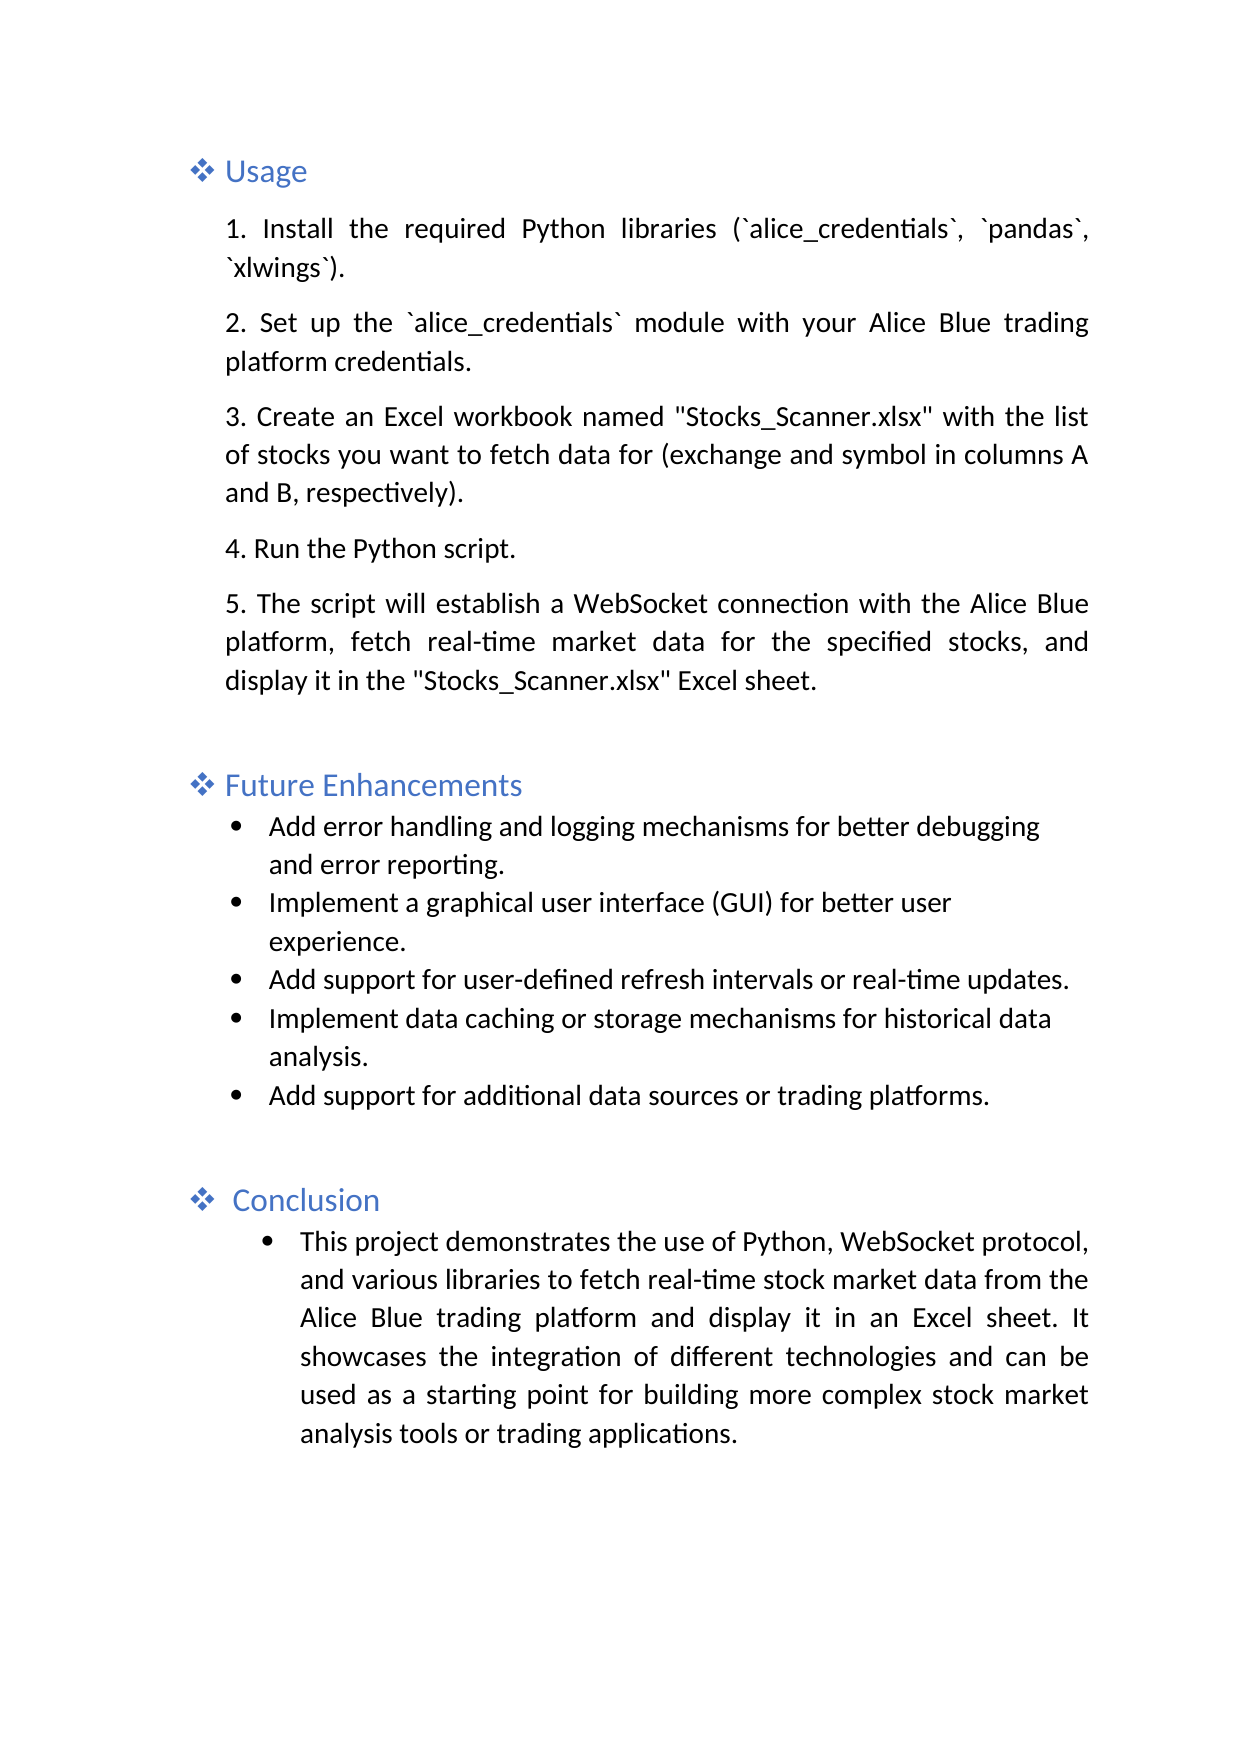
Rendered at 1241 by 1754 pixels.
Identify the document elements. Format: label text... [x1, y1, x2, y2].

list Add error handling and logging mechanisms for better debugging and error reporting. [231, 808, 1090, 882]
list Usage [187, 150, 1090, 191]
list Conclusion [187, 1179, 1090, 1219]
list This project demonstrates the use of Python, WebSocket protocol, and various libraries to fetch real-time stock market data from the Alice Blue trading platform and display it in an Excel sheet. It showcases the integration of different technologies and can be used as a starting point for building more complex stock market analysis tools or trading applications. [262, 1223, 1090, 1450]
text 2. Set up the `alice_credentials` module with your Alice Blue trading platform credentials. [225, 304, 1090, 378]
list Add support for additional data sources or trading platforms. [231, 1077, 1090, 1112]
list Implement a graphical user interface (GUI) for better user experience. [231, 884, 1090, 958]
list Implement data caching or storage mechanisms for historical data analysis. [231, 1000, 1090, 1074]
text 3. Create an Excel workbook named "Stocks_Scanner.xlsx" with the list of stocks you want to fetch data for (exchange and symbol in columns A and B, respectively). [225, 398, 1090, 510]
list Add support for user-defined refresh intervals or real-time updates. [231, 961, 1090, 997]
text 5. The script will establish a WebSocket connection with the Alice Blue platform, fetch real-time market data for the specified stocks, and display it in the "Stocks_Scanner.xlsx" Excel sheet. [225, 585, 1090, 697]
text 4. Run the Python script. [225, 530, 1090, 565]
list Future Enhancements [187, 764, 1090, 804]
text 1. Install the required Python libraries (`alice_credentials`, `pandas`, `xlwings`). [225, 211, 1090, 285]
